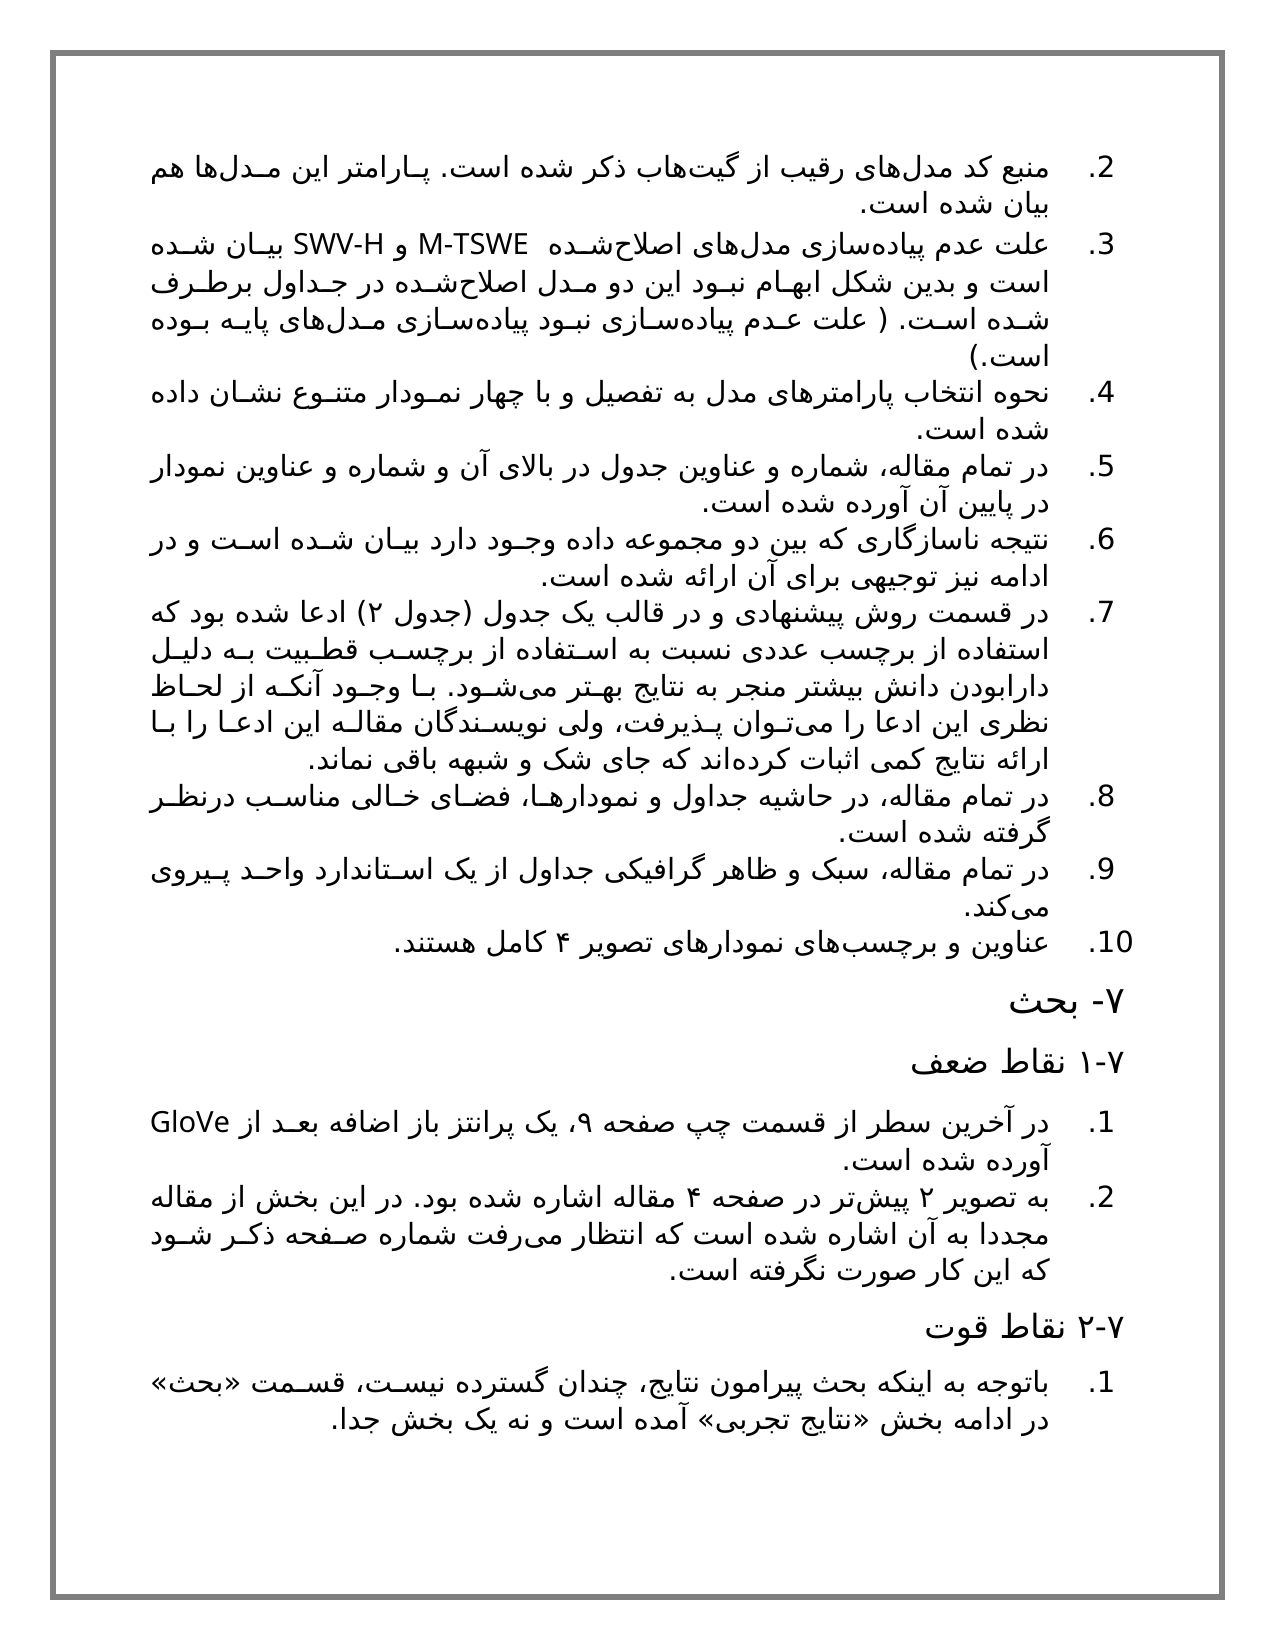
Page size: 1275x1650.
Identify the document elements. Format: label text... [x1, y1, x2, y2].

list در تمام مقاله، شماره و عناوین جدول در بالای آن و شماره و عناوین نمودار در پایین آن آورده شده است. [150, 449, 1087, 520]
list منبع کد مدل‌های رقیب از گیت‌هاب ذکر شده است. پارامتر این مدل‌ها هم بیان شده است. [150, 150, 1087, 221]
list عناوین و برچسب‌های نمودارهای تصویر ۴ کامل هستند. [150, 926, 1087, 960]
list در تمام مقاله، سبک و ظاهر گرافیکی جداول از یک استاندارد واحد پیروی می‌کند. [150, 852, 1087, 923]
text ۱-۷ نقاط ضعف [150, 1043, 1125, 1082]
text ۲-۷ نقاط قوت [150, 1307, 1125, 1346]
list علت عدم پیاده‌سازی مدل‌های اصلاح‌شده M-TSWE و SWV-H بیان شده است و بدین شکل ابهام نبود این دو مدل اصلاح‌شده در جداول برطرف شده است. ( علت عدم پیاده‌سازی نبود پیاده‌سازی مدل‌های پایه بوده است.) [150, 223, 1087, 373]
text ۷- بحث [150, 979, 1125, 1023]
list به تصویر ۲ پیش‌تر در صفحه ۴ مقاله اشاره شده بود. در این بخش از مقاله مجددا به آن اشاره شده است که انتظار می‌رفت شماره صفحه ذکر شود که این کار صورت نگرفته است. [150, 1180, 1087, 1288]
list نتیجه ناسازگاری که بین دو مجموعه داده وجود دارد بیان شده است و در ادامه نیز توجیهی برای آن ارائه شده است. [150, 522, 1087, 593]
list در تمام مقاله، در حاشیه جداول و نمودار‌ها، فضای خالی مناسب درنظر گرفته شده است. [150, 779, 1087, 850]
list در آخرین سطر از قسمت چپ صفحه ۹، یک پرانتز باز اضافه بعد از GloVe آورده شده است. [150, 1101, 1087, 1178]
list در قسمت روش پیشنهادی و در قالب یک جدول (جدول ۲) ادعا شده بود که استفاده از برچسب عددی نسبت به استفاده از برچسب قطبیت به دلیل دارابودن دانش بیشتر منجر به نتایج بهتر می‌شود. با وجود آنکه از لحاظ نظری این ادعا را می‌توان پذیرفت، ولی نویسندگان مقاله این ادعا را با ارائه نتایج کمی اثبات کرده‌اند که جای شک و شبهه باقی نماند. [150, 596, 1087, 776]
list نحوه انتخاب پارامتر‌های مدل به تفصیل و با چهار نمودار متنوع نشان داده شده است. [150, 376, 1087, 446]
list باتوجه به اینکه بحث پیرامون نتایج، چندان گسترده نیست، قسمت «بحث» در ادامه بخش «نتایج تجربی» آمده است و نه یک بخش جدا. [150, 1366, 1087, 1436]
